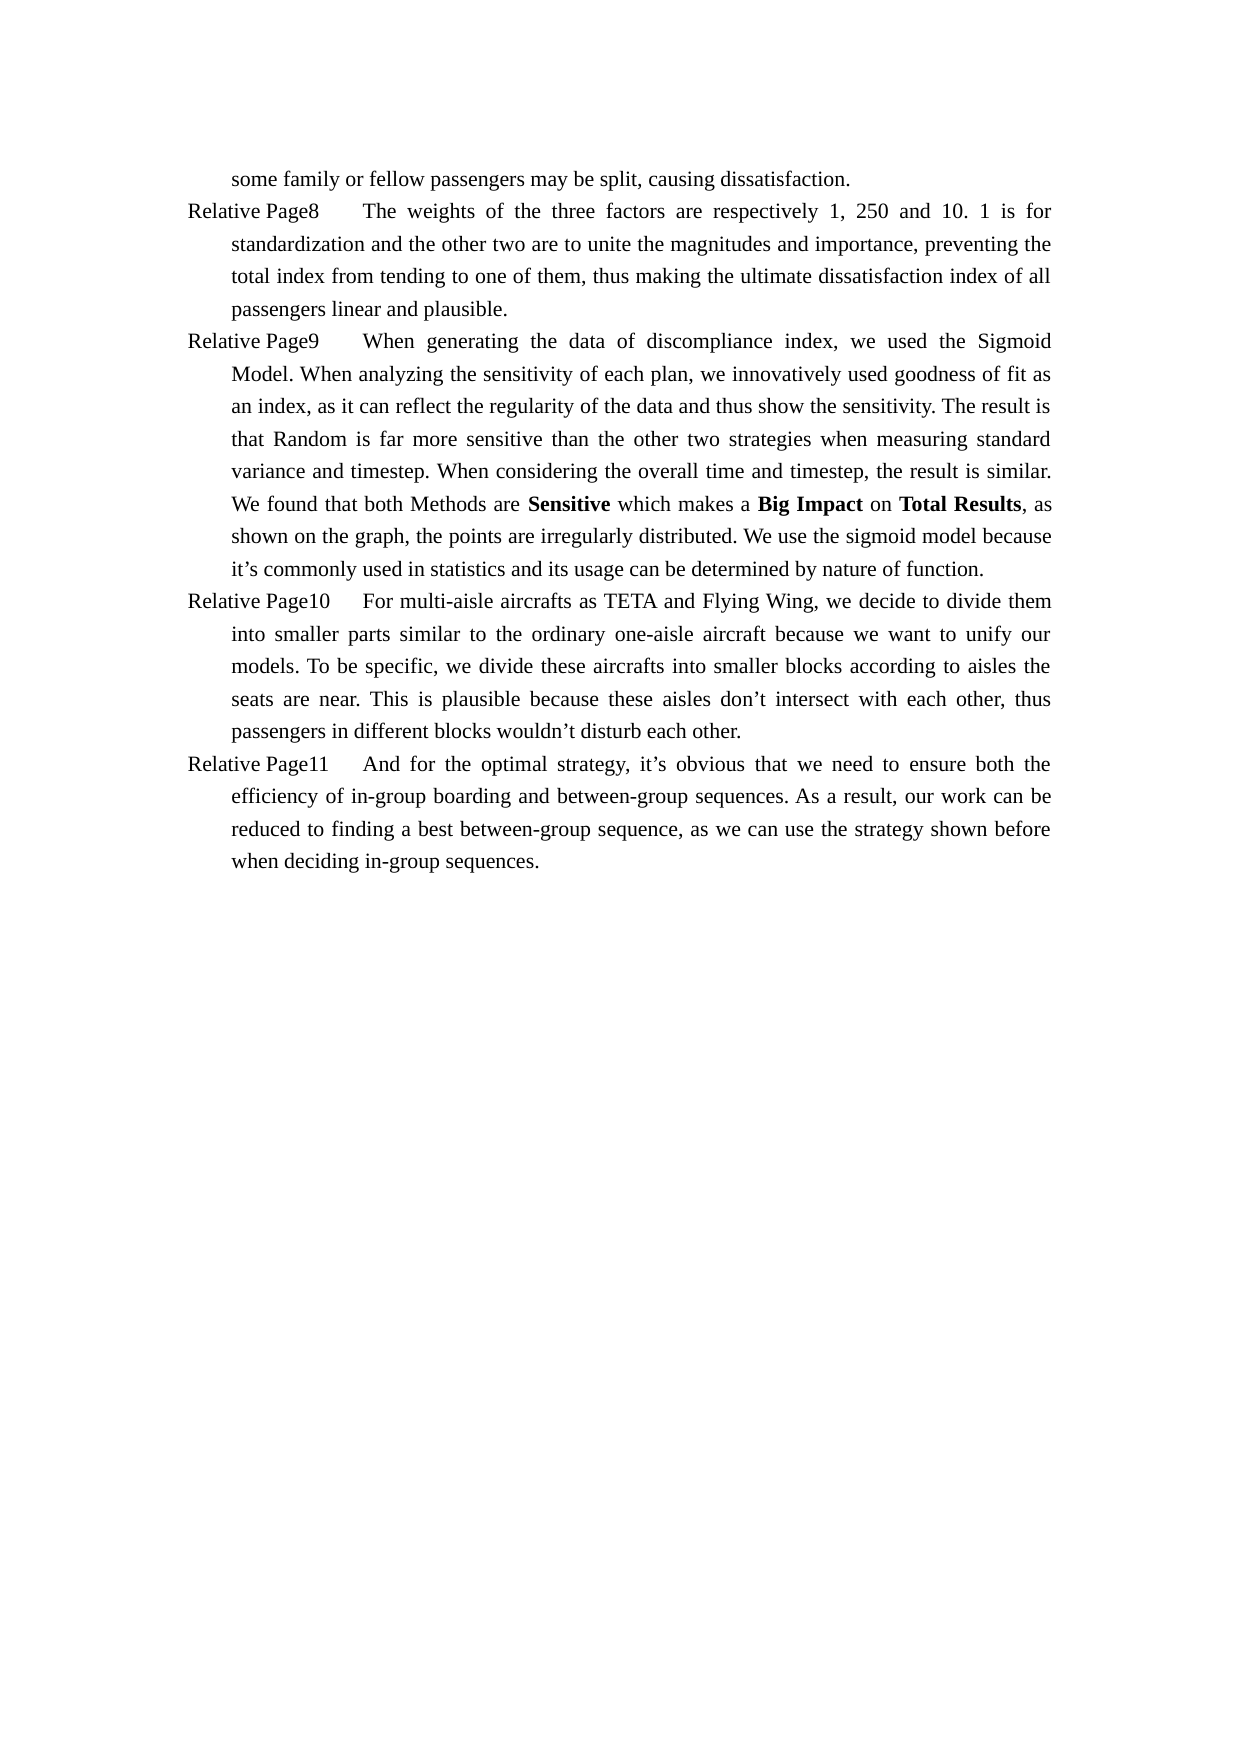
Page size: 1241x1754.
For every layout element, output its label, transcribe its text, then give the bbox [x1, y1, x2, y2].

list For multi-aisle aircrafts as TETA and Flying Wing, we decide to divide them into smaller parts similar to the ordinary one-aisle aircraft because we want to unify our models. To be specific, we divide these aircrafts into smaller blocks according to aisles the seats are near. This is plausible because these aisles don’t intersect with each other, thus passengers in different blocks wouldn’t disturb each other. [187, 584, 1053, 747]
list When generating the data of discompliance index, we used the Sigmoid Model. When analyzing the sensitivity of each plan, we innovatively used goodness of fit as an index, as it can reflect the regularity of the data and thus show the sensitivity. The result is that Random is far more sensitive than the other two strategies when measuring standard variance and timestep. When considering the overall time and timestep, the result is similar. We found that both Methods are Sensitive which makes a Big Impact on Total Results, as shown on the graph, the points are irregularly distributed. We use the sigmoid model because it’s commonly used in statistics and its usage can be determined by nature of function. [187, 324, 1053, 584]
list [187, 162, 1053, 194]
list And for the optimal strategy, it’s obvious that we need to ensure both the efficiency of in-group boarding and between-group sequences. As a result, our work can be reduced to finding a best between-group sequence, as we can use the strategy shown before when deciding in-group sequences. [187, 747, 1053, 877]
list The weights of the three factors are respectively 1, 250 and 10. 1 is for standardization and the other two are to unite the magnitudes and importance, preventing the total index from tending to one of them, thus making the ultimate dissatisfaction index of all passengers linear and plausible. [187, 194, 1053, 324]
